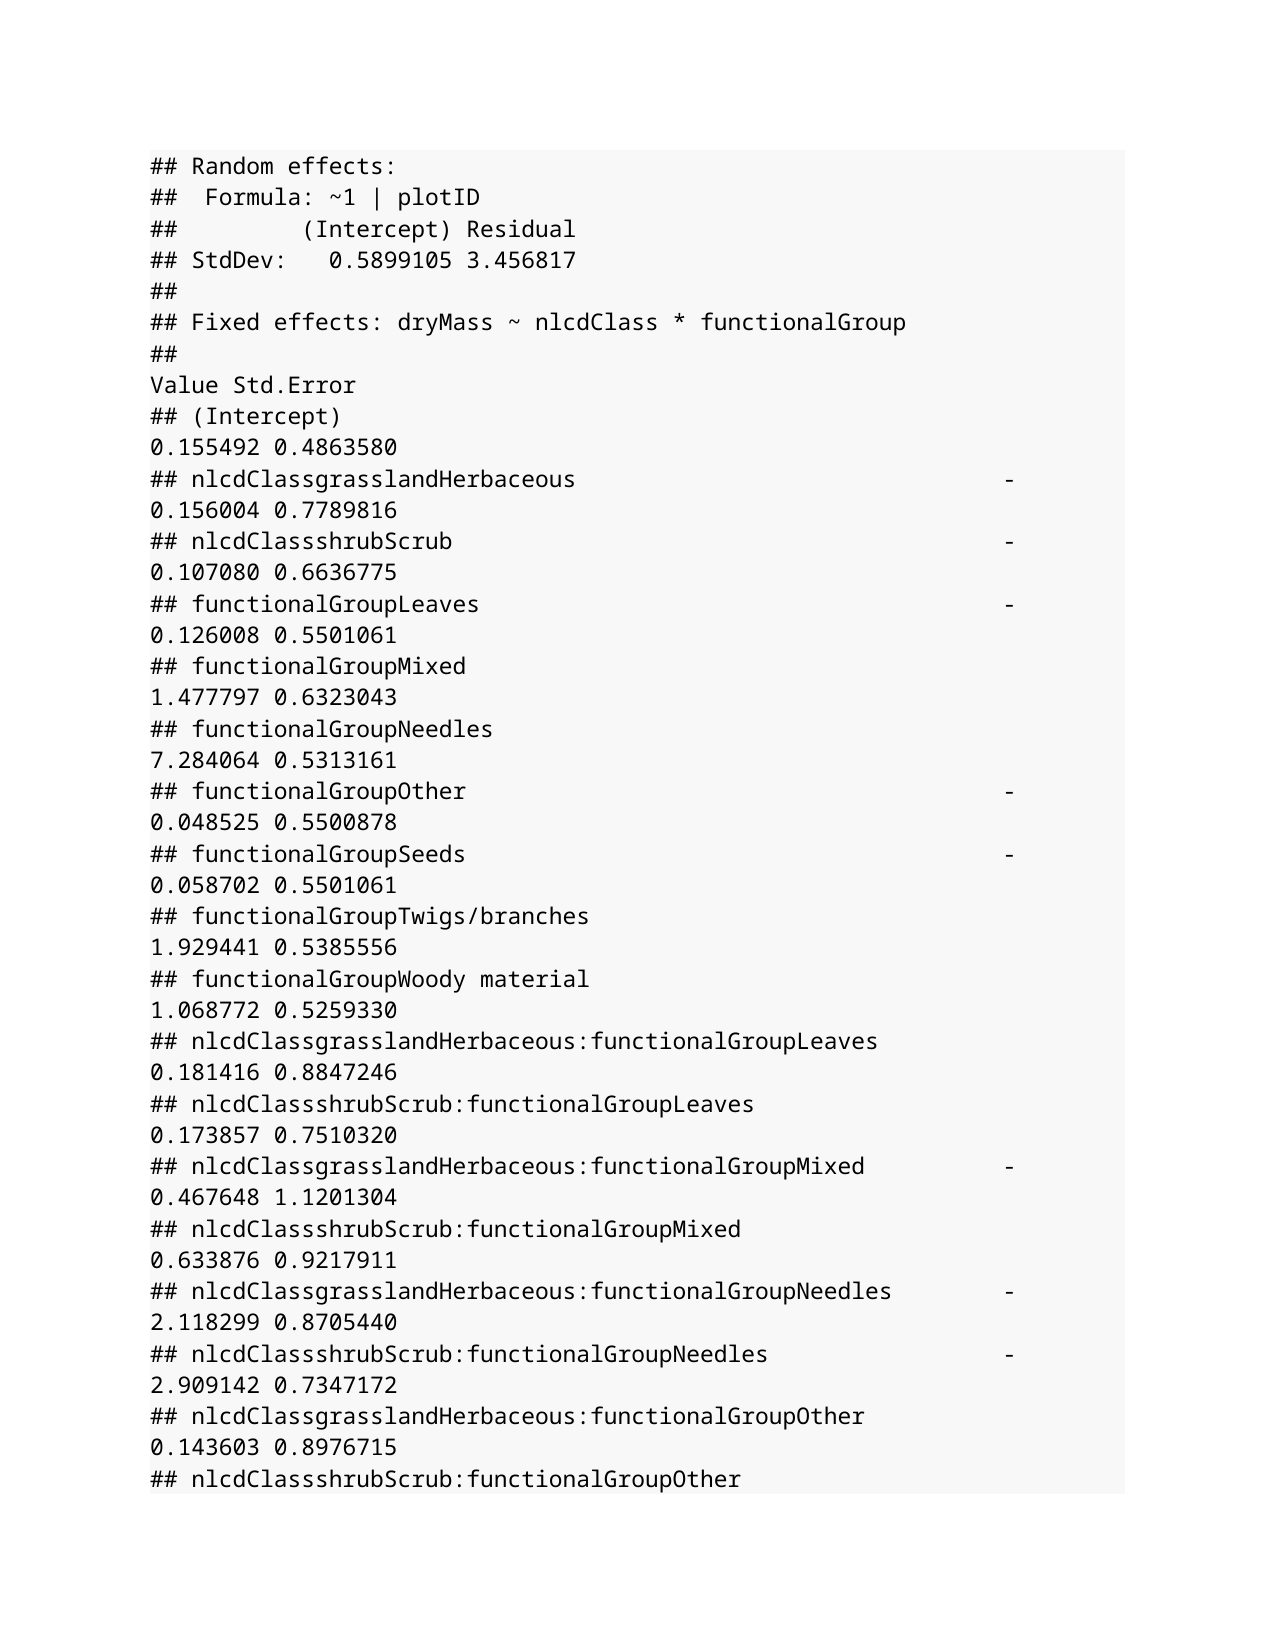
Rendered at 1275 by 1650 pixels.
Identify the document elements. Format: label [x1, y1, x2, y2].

text [150, 150, 1125, 1494]
